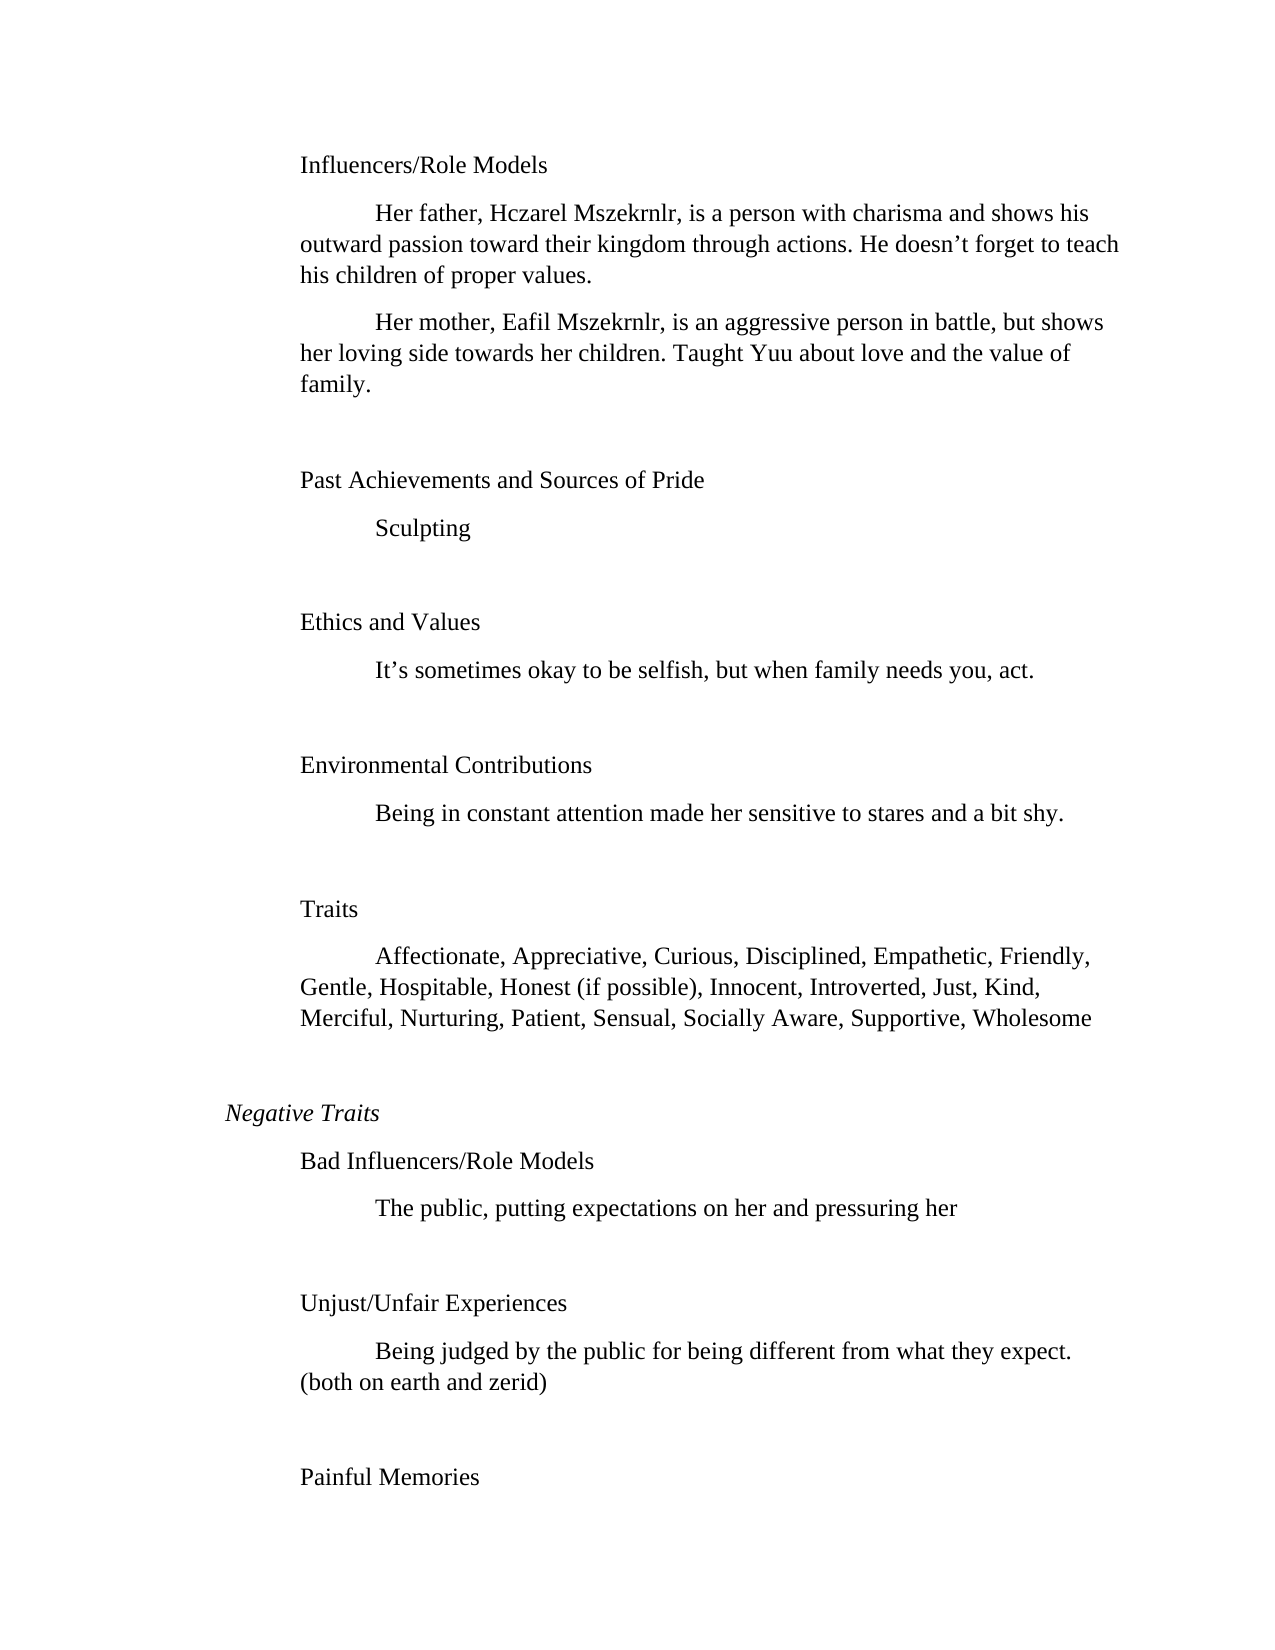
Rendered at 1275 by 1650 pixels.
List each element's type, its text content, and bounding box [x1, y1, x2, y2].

text Being in constant attention made her sensitive to stares and a bit shy. [150, 798, 1125, 827]
text Negative Traits [150, 1098, 1125, 1127]
text Past Achievements and Sources of Pride [150, 465, 1125, 494]
text Being judged by the public for being different from what they expect. (both on earth and zerid) [300, 1336, 1125, 1396]
text Her mother, Eafil Mszekrnlr, is an aggressive person in battle, but shows her loving side towards her children. Taught Yuu about love and the value of family. [300, 307, 1125, 398]
text Painful Memories [150, 1462, 1125, 1491]
text Unjust/Unfair Experiences [150, 1288, 1125, 1317]
text Her father, Hczarel Mszekrnlr, is a person with charisma and shows his outward passion toward their kingdom through actions. He doesn’t forget to teach his children of proper values. [300, 198, 1125, 288]
text Affectionate, Appreciative, Curious, Disciplined, Empathetic, Friendly, Gentle, Hospitable, Honest (if possible), Innocent, Introverted, Just, Kind, Merciful, Nurturing, Patient, Sensual, Socially Aware, Supportive, Wholesome [300, 941, 1125, 1032]
text It’s sometimes okay to be selfish, but when family needs you, act. [150, 655, 1125, 684]
text Sculpting [150, 513, 1125, 541]
text The public, putting expectations on her and pressuring her [150, 1193, 1125, 1222]
text Influencers/Role Models [150, 150, 1125, 179]
text Ethics and Values [150, 607, 1125, 636]
text Traits [150, 894, 1125, 922]
text Environmental Contributions [150, 751, 1125, 779]
text Bad Influencers/Role Models [150, 1146, 1125, 1174]
